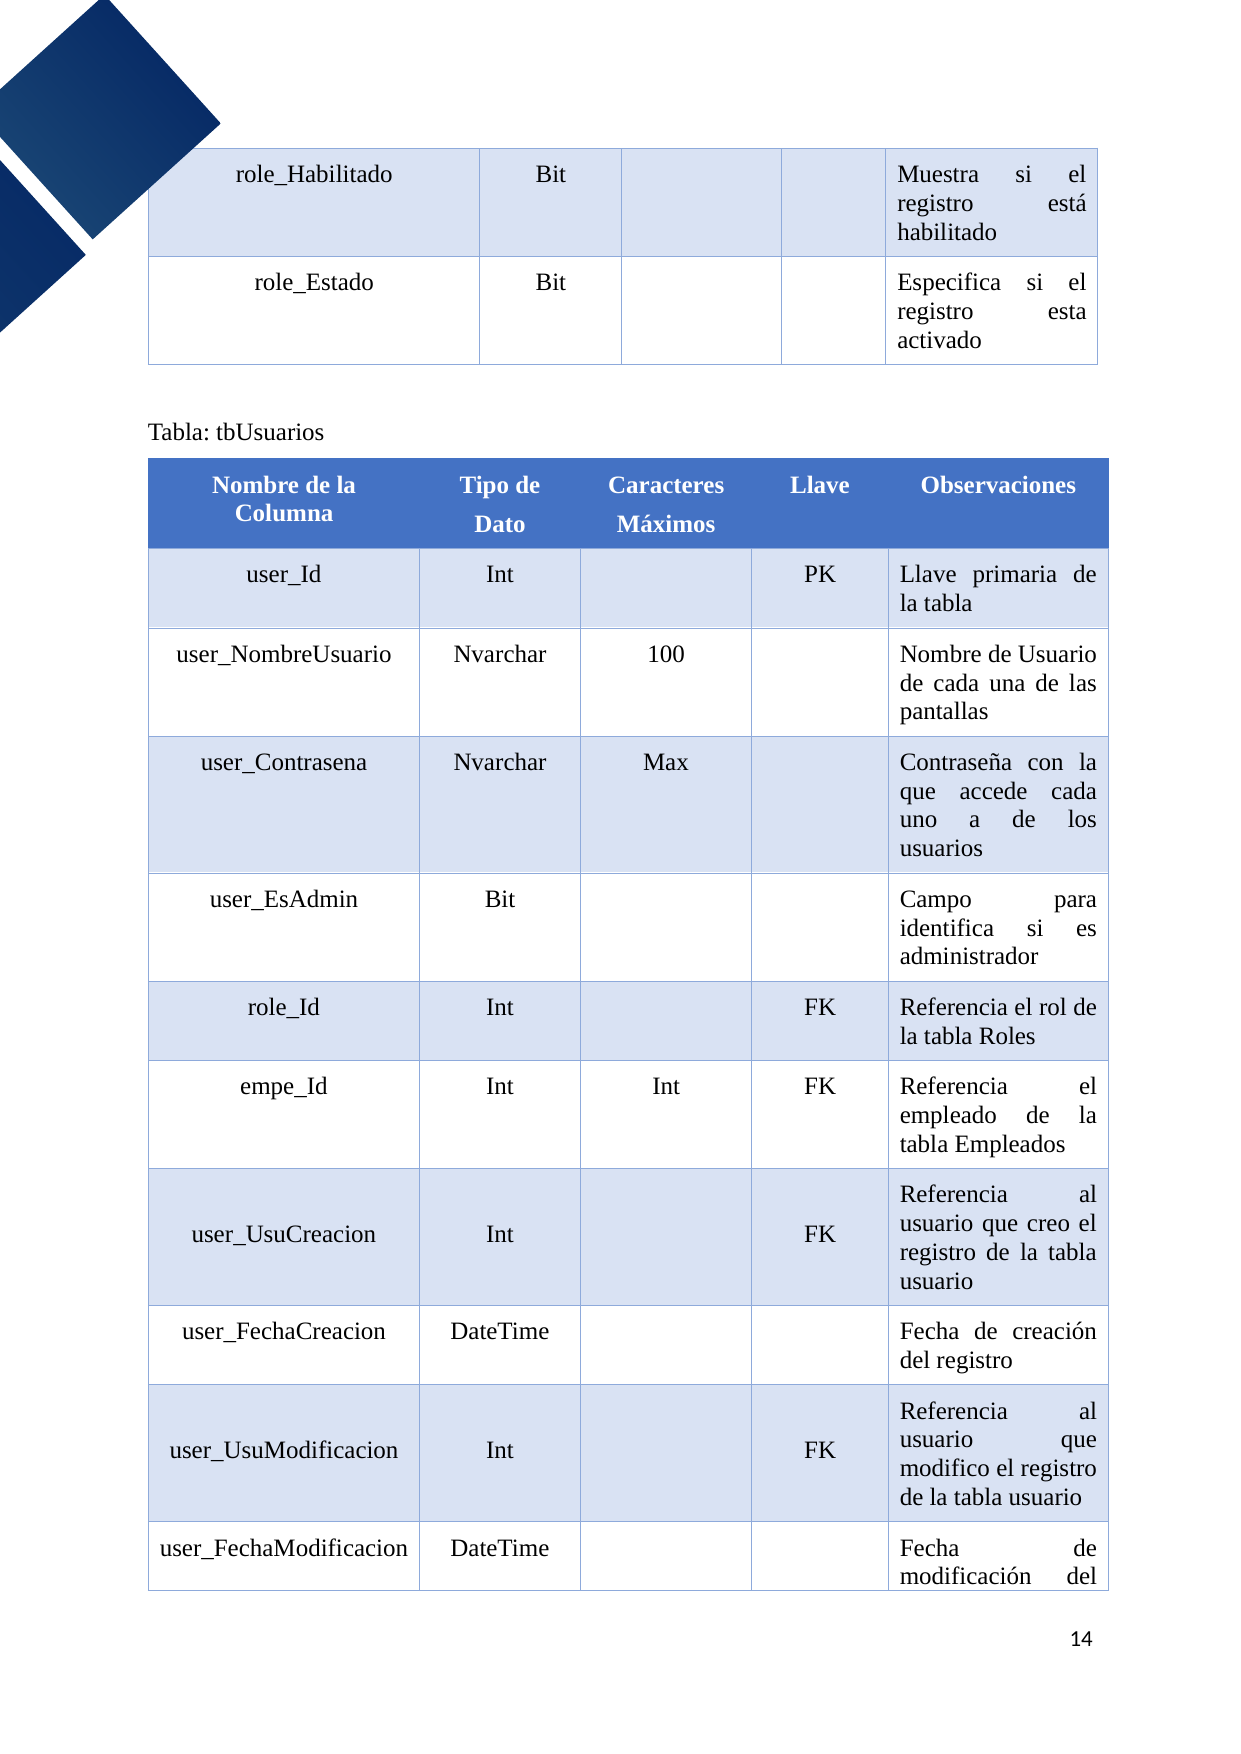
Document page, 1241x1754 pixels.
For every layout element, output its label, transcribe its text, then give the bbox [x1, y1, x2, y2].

table_cell [622, 257, 781, 364]
table_cell Referencia al usuario que modifico el registro de la tabla usuario [889, 1385, 1108, 1521]
table_cell DateTime [420, 1306, 580, 1384]
table_header Llave [752, 459, 888, 548]
table_cell Bit [480, 149, 621, 256]
table_cell user_FechaModificacion [149, 1522, 419, 1590]
table_cell role_Estado [149, 257, 479, 364]
table_cell Especifica si el registro esta activado [886, 257, 1097, 364]
table_cell [581, 1385, 751, 1521]
table_header Observaciones [889, 459, 1108, 548]
table_header Tipo de Dato [420, 459, 580, 548]
table_cell FK [752, 982, 888, 1060]
table_cell [752, 1306, 888, 1384]
table_cell Nvarchar [420, 737, 580, 872]
table_cell user_Contrasena [149, 737, 419, 872]
table_cell [581, 1306, 751, 1384]
table_cell Int [420, 982, 580, 1060]
table_cell [581, 1522, 751, 1590]
table_cell [752, 629, 888, 736]
table_cell empe_Id [149, 1061, 419, 1168]
table_cell Nvarchar [420, 629, 580, 736]
table_cell Llave primaria de la tabla [889, 549, 1108, 627]
table_cell Int [581, 1061, 751, 1168]
table_cell Referencia al usuario que creo el registro de la tabla usuario [889, 1169, 1108, 1305]
table_cell [782, 149, 885, 256]
table_header Caracteres Máximos [581, 459, 751, 548]
table_cell user_NombreUsuario [149, 629, 419, 736]
table_cell Contraseña con la que accede cada uno a de los usuarios [889, 737, 1108, 872]
table_cell DateTime [420, 1522, 580, 1590]
table_cell 100 [581, 629, 751, 736]
table_cell [752, 1522, 888, 1590]
table_cell Int [420, 1061, 580, 1168]
table_cell user_UsuCreacion [149, 1169, 419, 1305]
table_cell user_Id [149, 549, 419, 627]
table_cell role_Id [149, 982, 419, 1060]
table_cell user_FechaCreacion [149, 1306, 419, 1384]
table_cell Referencia el rol de la tabla Roles [889, 982, 1108, 1060]
table_cell Bit [420, 874, 580, 981]
table_cell FK [752, 1385, 888, 1521]
table_cell PK [752, 549, 888, 627]
table_cell role_Habilitado [149, 149, 479, 256]
table_cell Campo para identifica si es administrador [889, 874, 1108, 981]
table_cell Fecha de creación del registro [889, 1306, 1108, 1384]
table_cell Referencia el empleado de la tabla Empleados [889, 1061, 1108, 1168]
table_cell Int [420, 1385, 580, 1521]
text Tabla: tbUsuarios [148, 417, 1092, 446]
table_cell FK [752, 1061, 888, 1168]
table_cell [752, 737, 888, 872]
table_cell [581, 1169, 751, 1305]
table_cell [581, 549, 751, 627]
table_header Nombre de la Columna [149, 459, 419, 548]
table_cell [581, 982, 751, 1060]
table_cell Max [581, 737, 751, 872]
table_cell Bit [480, 257, 621, 364]
table_cell FK [752, 1169, 888, 1305]
table_cell [581, 874, 751, 981]
table_cell Int [420, 549, 580, 627]
table_cell [622, 149, 781, 256]
table_cell Nombre de Usuario de cada una de las pantallas [889, 629, 1108, 736]
table_cell Fecha de modificación del registro [889, 1522, 1108, 1590]
table_cell Int [420, 1169, 580, 1305]
table_cell Muestra si el registro está habilitado [886, 149, 1097, 256]
table_cell user_EsAdmin [149, 874, 419, 981]
table_cell user_UsuModificacion [149, 1385, 419, 1521]
table_cell [782, 257, 885, 364]
table_cell [752, 874, 888, 981]
